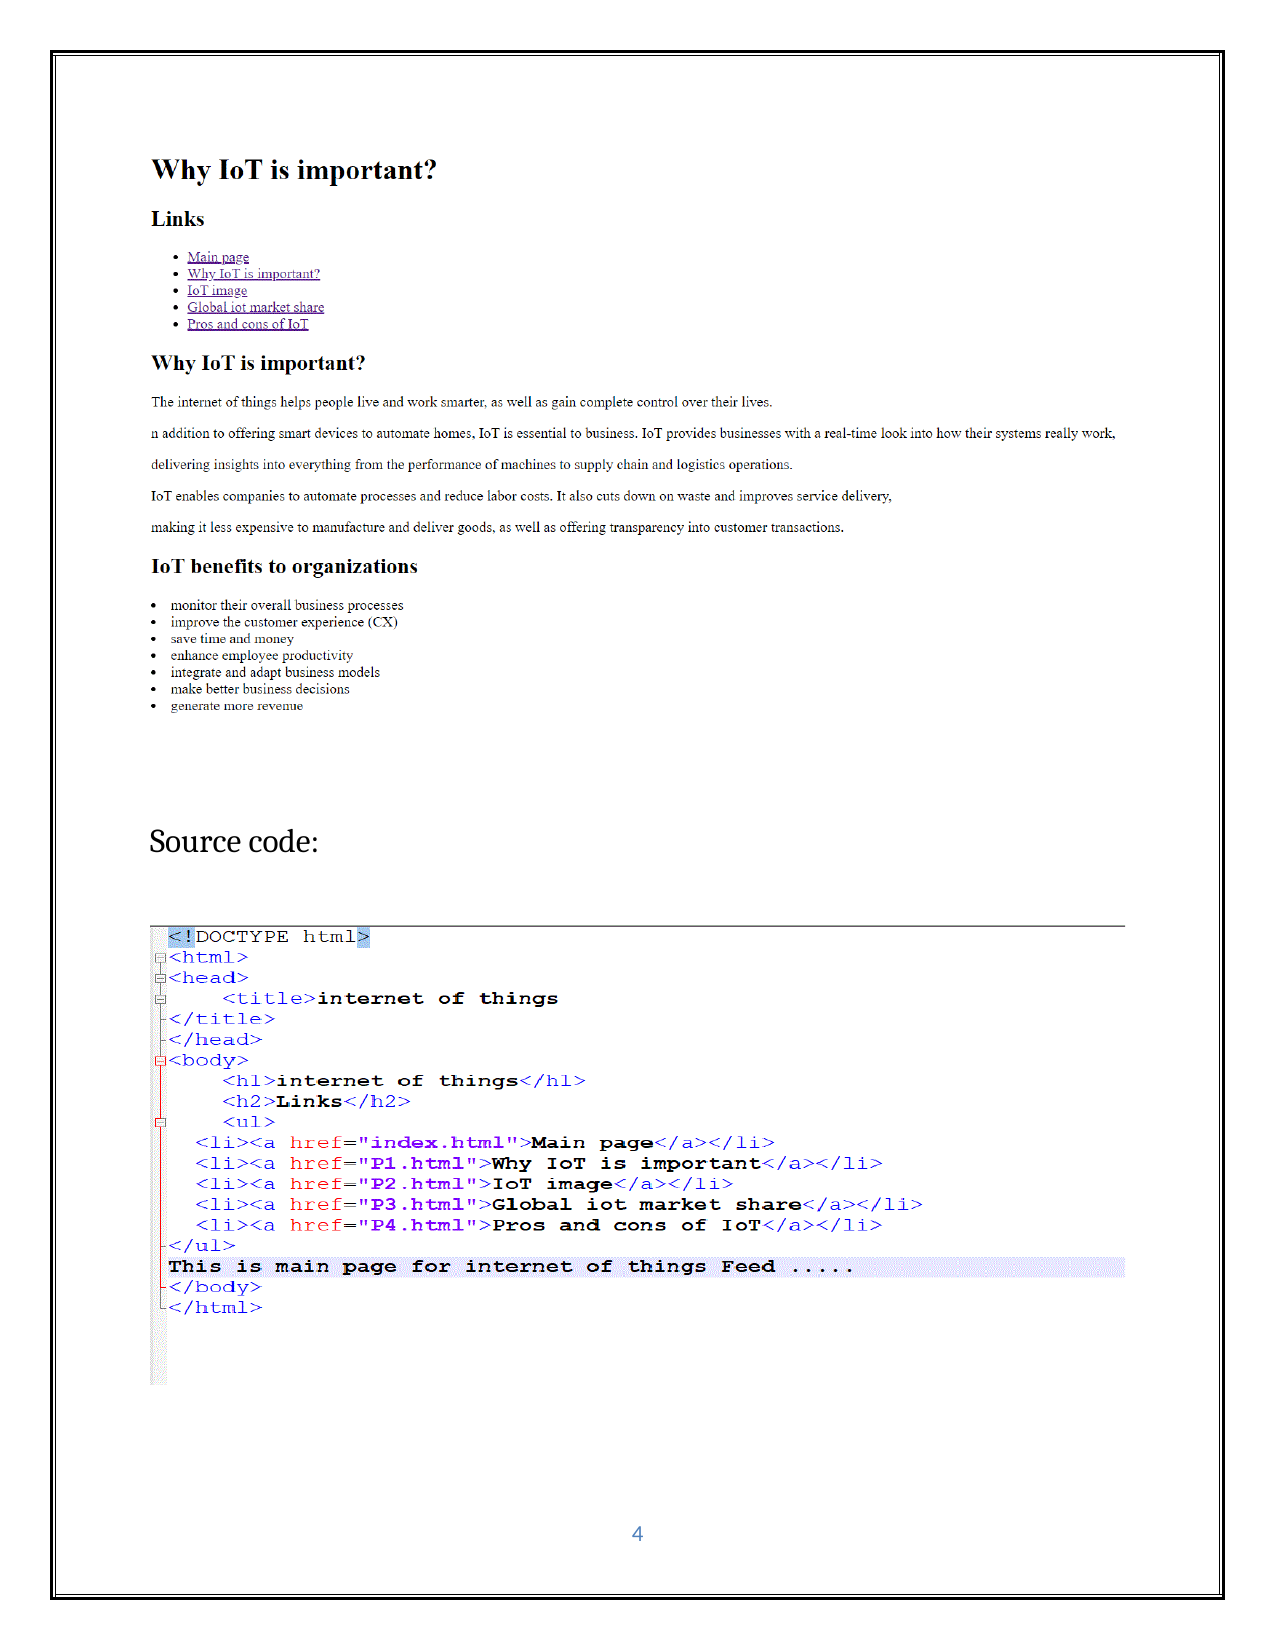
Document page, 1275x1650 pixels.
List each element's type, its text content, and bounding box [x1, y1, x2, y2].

picture [150, 925, 1125, 1385]
picture [150, 150, 1125, 723]
subtitle Source code: [150, 822, 1125, 861]
